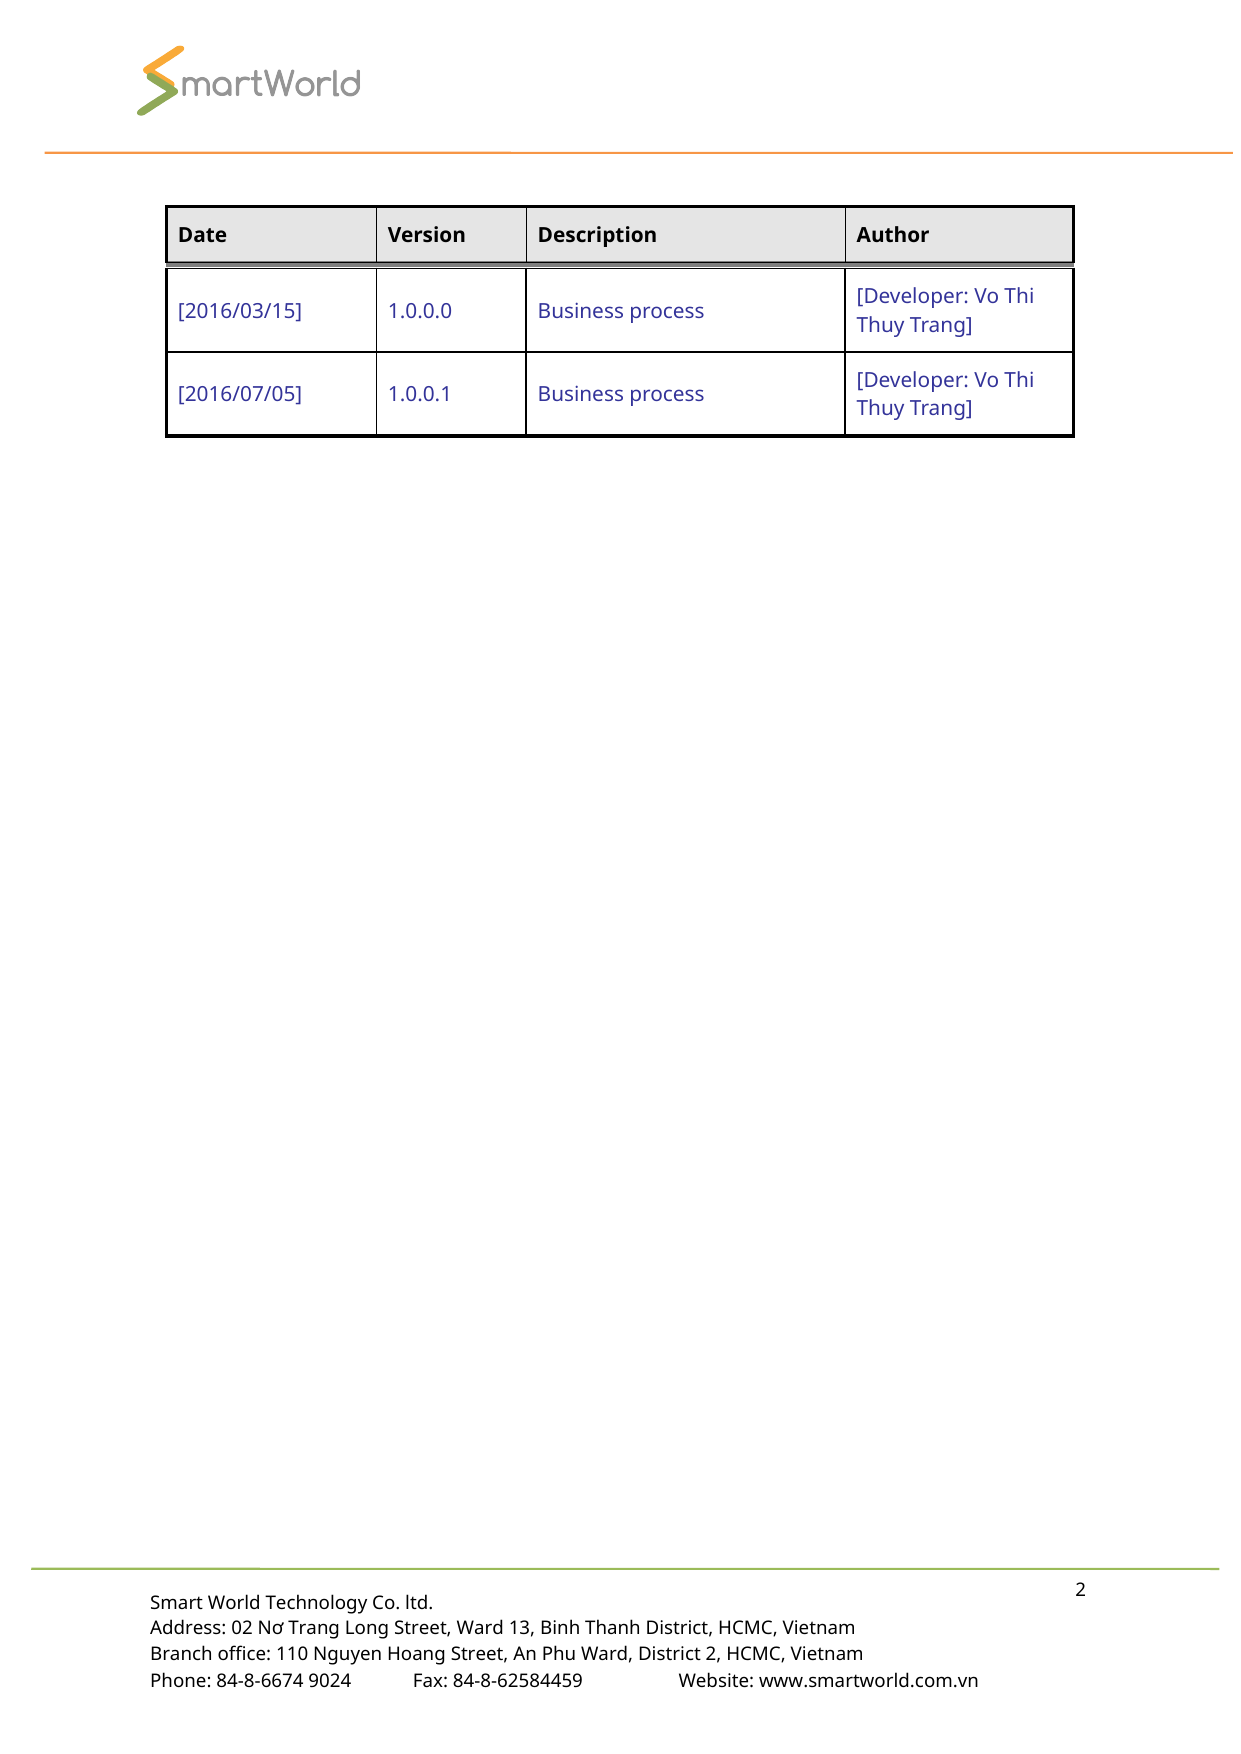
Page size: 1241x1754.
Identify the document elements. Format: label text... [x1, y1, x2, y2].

table_header Description [527, 208, 845, 261]
table_cell [Developer: Vo Thi Thuy Trang] [846, 269, 1072, 351]
picture [132, 42, 364, 120]
table_cell 1.0.0.0 [377, 269, 525, 351]
table_cell 1.0.0.1 [377, 353, 525, 434]
table_cell Business process [527, 269, 844, 351]
table_cell [2016/07/05] [168, 353, 376, 434]
table_cell Business process [527, 353, 844, 434]
table_header Date [168, 208, 376, 261]
table_cell [166, 263, 376, 267]
table_cell [376, 263, 1074, 267]
table_header Version [377, 208, 526, 261]
table_cell [Developer: Vo Thi Thuy Trang] [846, 353, 1072, 434]
table_header Author [846, 208, 1072, 261]
table_cell [2016/03/15] [168, 269, 376, 351]
